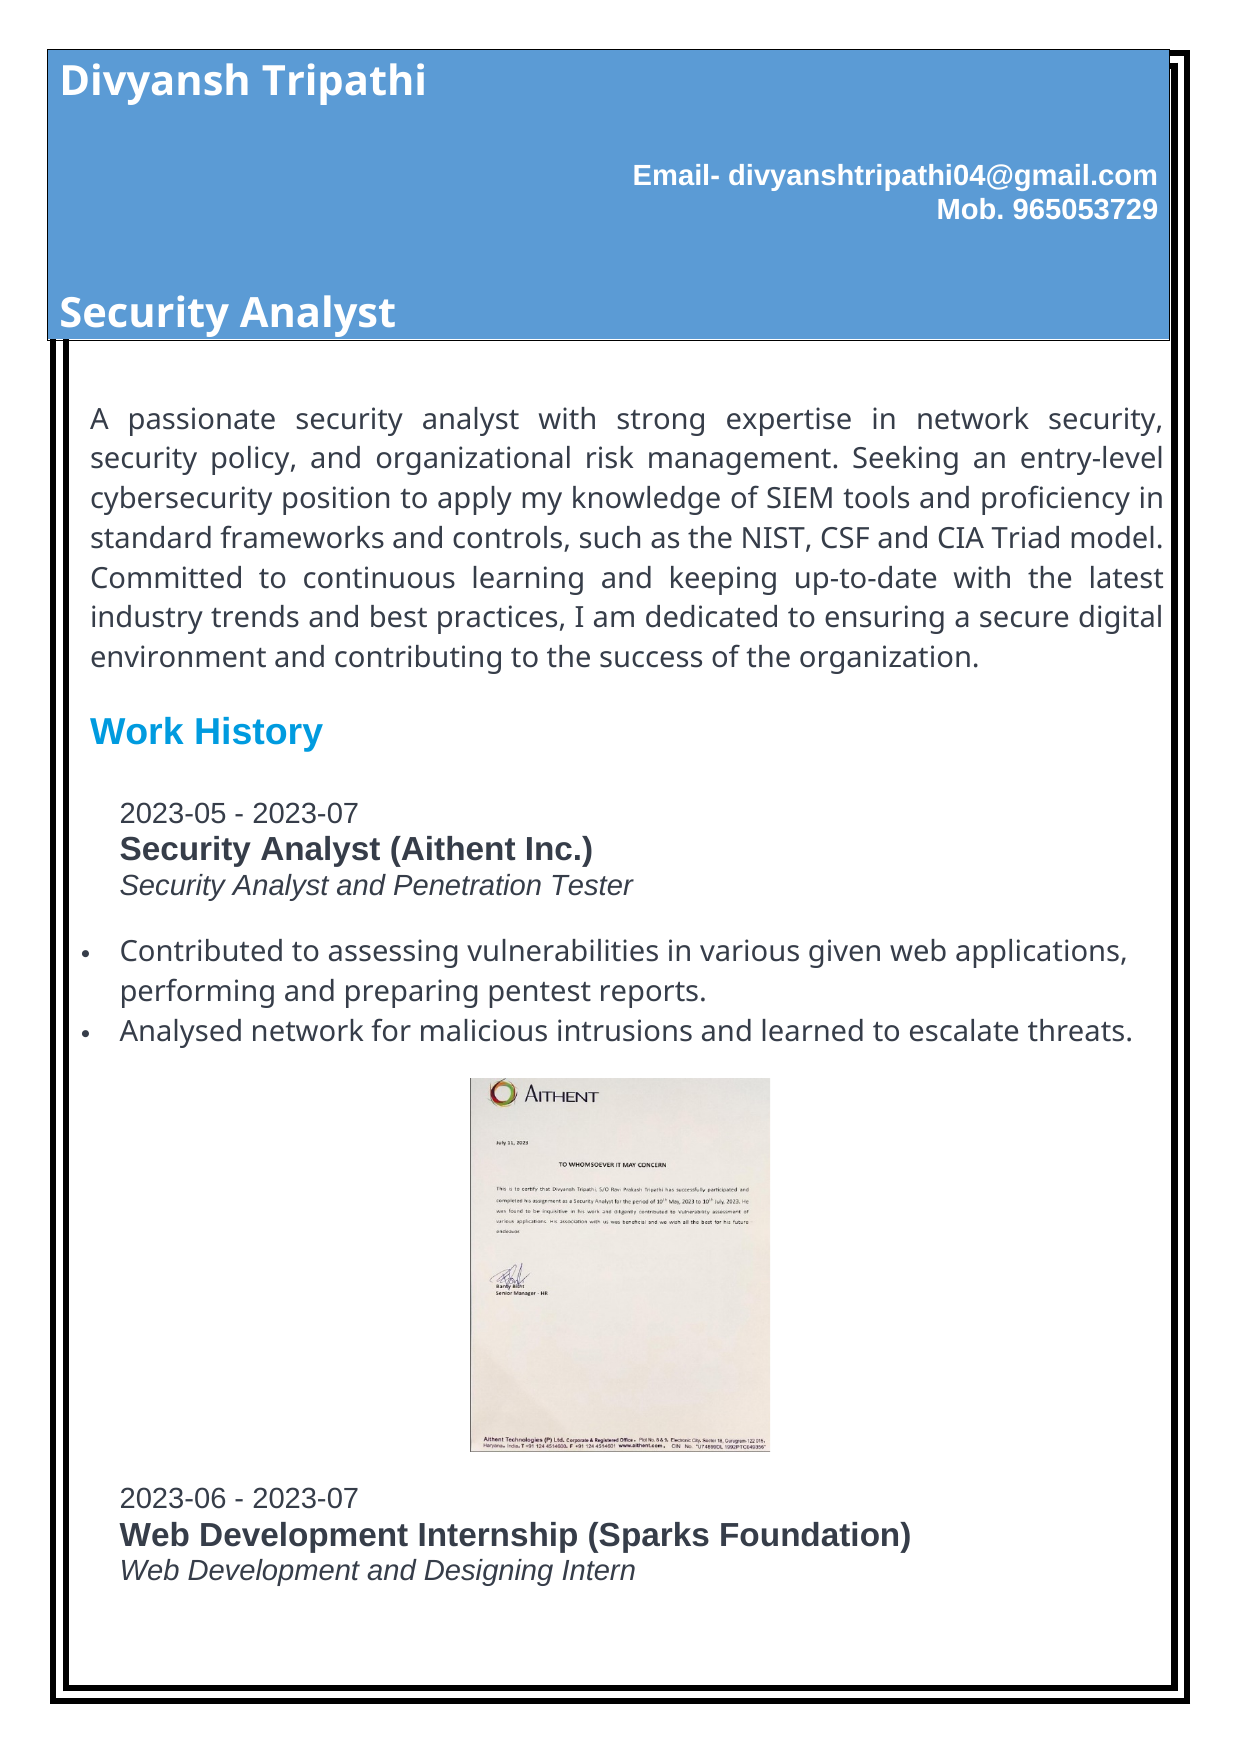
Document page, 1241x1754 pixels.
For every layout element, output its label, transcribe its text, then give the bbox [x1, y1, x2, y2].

table_header Divyansh Tripathi Email- divyanshtripathi04@gmail.com Mob. 965053729 Security Analyst [48, 50, 1169, 339]
text Web Development Internship (Sparks Foundation) [119, 1515, 1165, 1553]
picture [470, 1078, 771, 1452]
text 2023-05 - 2023-07 [119, 796, 1165, 829]
list Analysed network for malicious intrusions and learned to escalate threats. [82, 1010, 1165, 1049]
text Security Analyst (Aithent Inc.) [119, 829, 1165, 868]
text A passionate security analyst with strong expertise in network security, security policy, and organizational risk management. Seeking an entry-level cybersecurity position to apply my knowledge of SIEM tools and proficiency in standard frameworks and controls, such as the NIST, CSF and CIA Triad model. Committed to continuous learning and keeping up-to-date with the latest industry trends and best practices, I am dedicated to ensuring a secure digital environment and contributing to the success of the organization. [90, 398, 1165, 676]
text Security Analyst and Penetration Tester [119, 868, 1165, 901]
list Contributed to assessing vulnerabilities in various given web applications, performing and preparing pentest reports. [82, 930, 1165, 1010]
text 2023-06 - 2023-07 [119, 1481, 1165, 1515]
text Web Development and Designing Intern [119, 1553, 1165, 1587]
text Work History [90, 709, 1165, 753]
